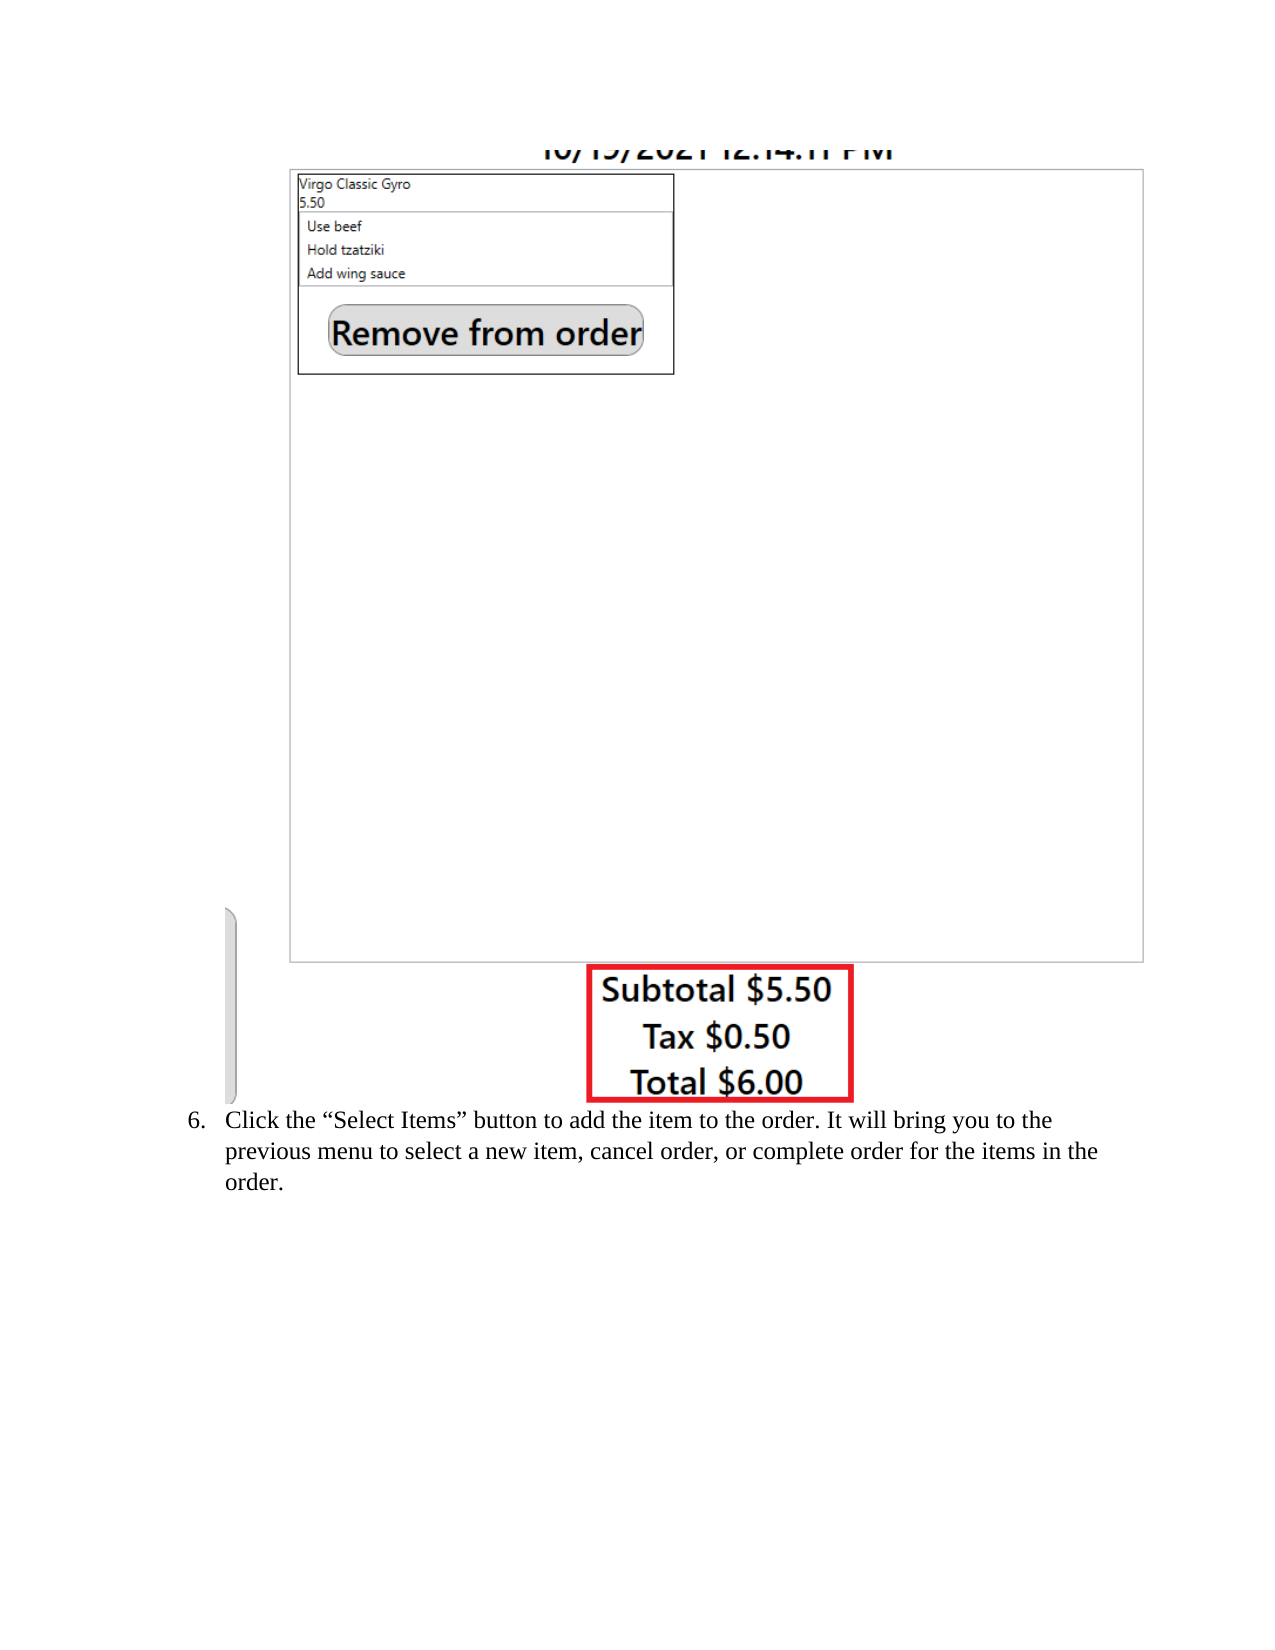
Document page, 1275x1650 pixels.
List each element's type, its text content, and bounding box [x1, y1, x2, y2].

picture [225, 150, 1199, 1104]
list Click the “Select Items” button to add the item to the order. It will bring you to the previous menu to select a new item, cancel order, or complete order for the items in the order. [187, 1105, 1125, 1196]
